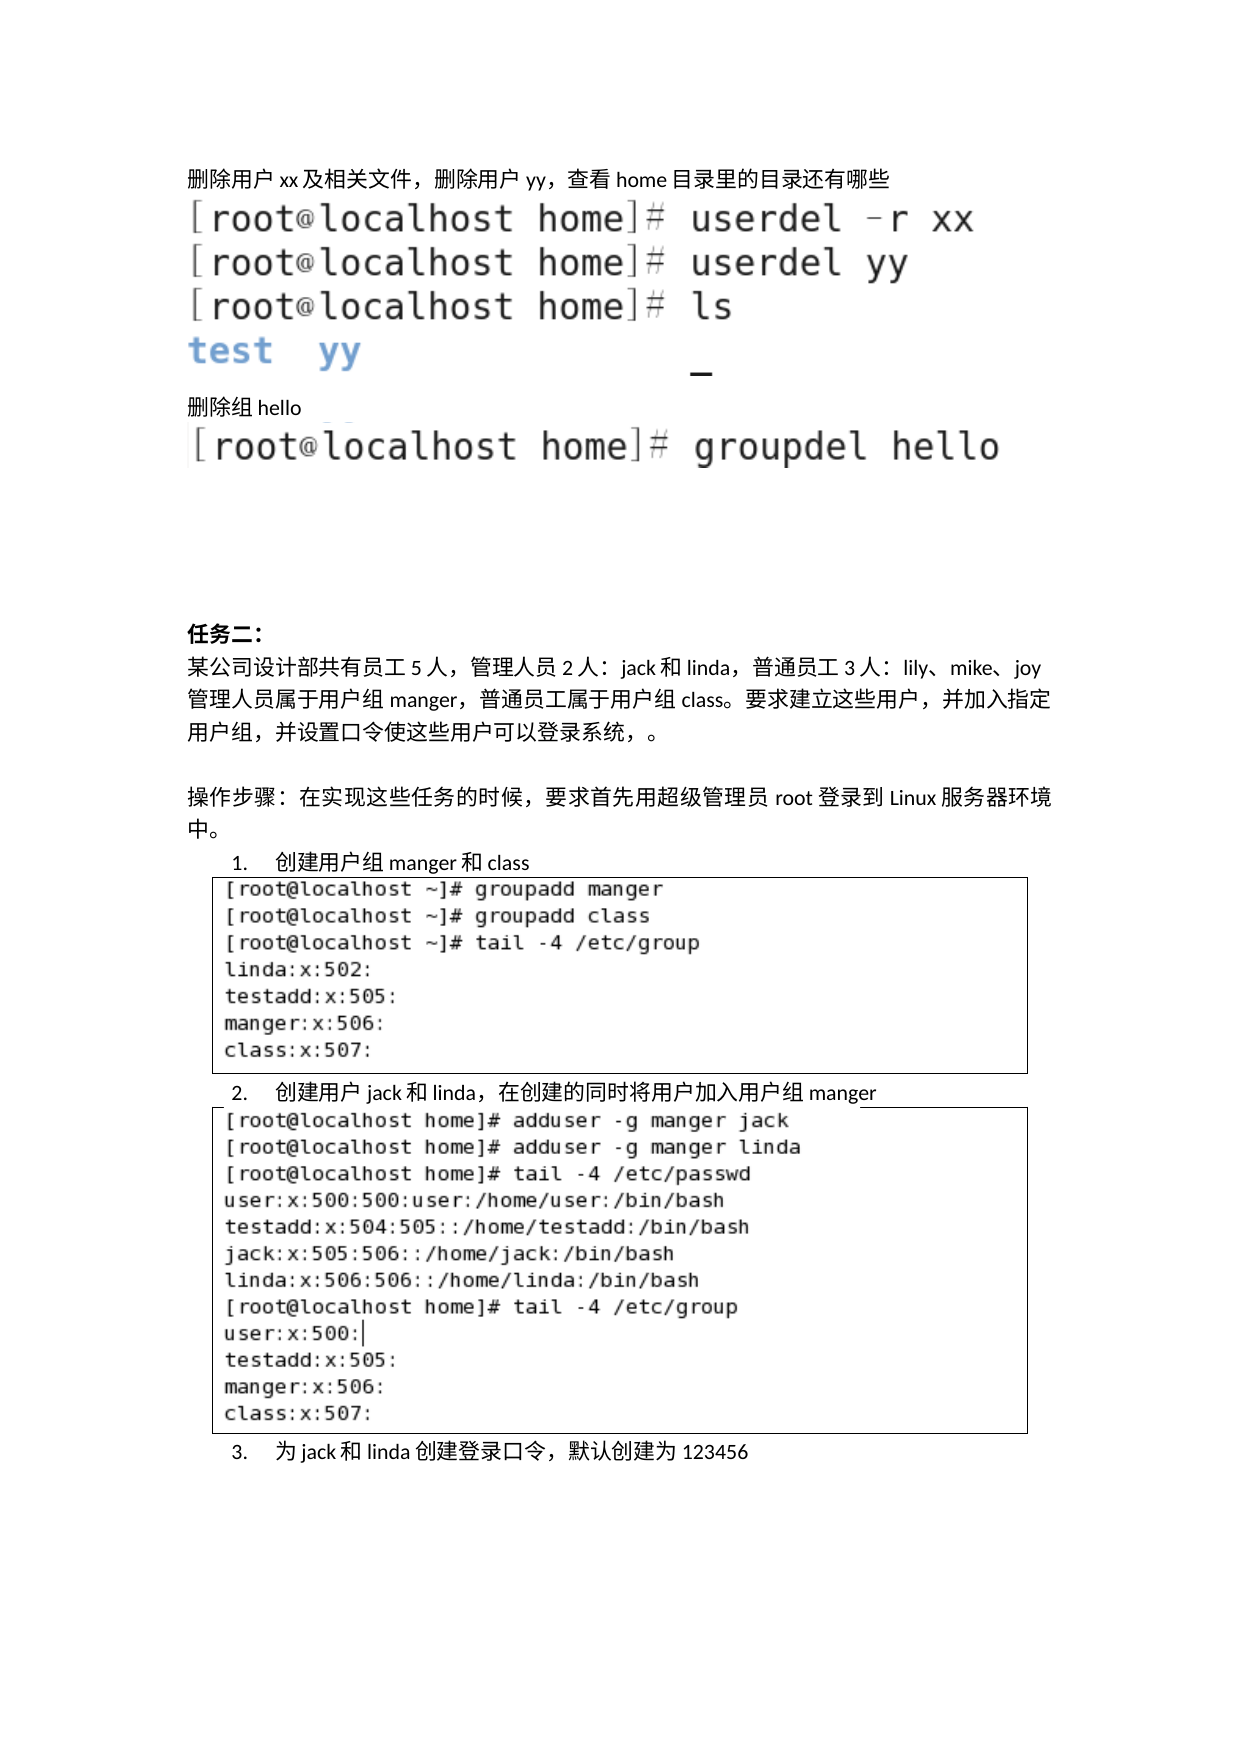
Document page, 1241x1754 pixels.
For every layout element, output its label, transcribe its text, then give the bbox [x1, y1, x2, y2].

text 操作步骤：在实现这些任务的时候，要求首先用超级管理员root登录到Linux服务器环境中。 [187, 779, 1053, 844]
table_header [213, 878, 1027, 1073]
list 创建用户组manger和class [187, 844, 1053, 877]
text 任务二： [187, 617, 1053, 649]
text 管理人员属于用户组manger，普通员工属于用户组class。要求建立这些用户，并加入指定用户组，并设置口令使这些用户可以登录系统，。 [187, 682, 1053, 747]
text 某公司设计部共有员工5人，管理人员2人：jack和linda，普通员工3人：lily、mike、joy [187, 649, 1053, 682]
picture [187, 422, 1028, 468]
list 创建用户jack和linda，在创建的同时将用户加入用户组manger [187, 1074, 1053, 1107]
table_header [213, 1108, 1027, 1433]
text 删除用户xx及相关文件，删除用户yy，查看home目录里的目录还有哪些 [187, 162, 1053, 194]
text 删除组hello [187, 389, 1053, 422]
picture [223, 878, 851, 1065]
picture [223, 1107, 861, 1425]
picture [187, 194, 986, 376]
list 为jack和linda创建登录口令，默认创建为123456 [187, 1434, 1053, 1466]
